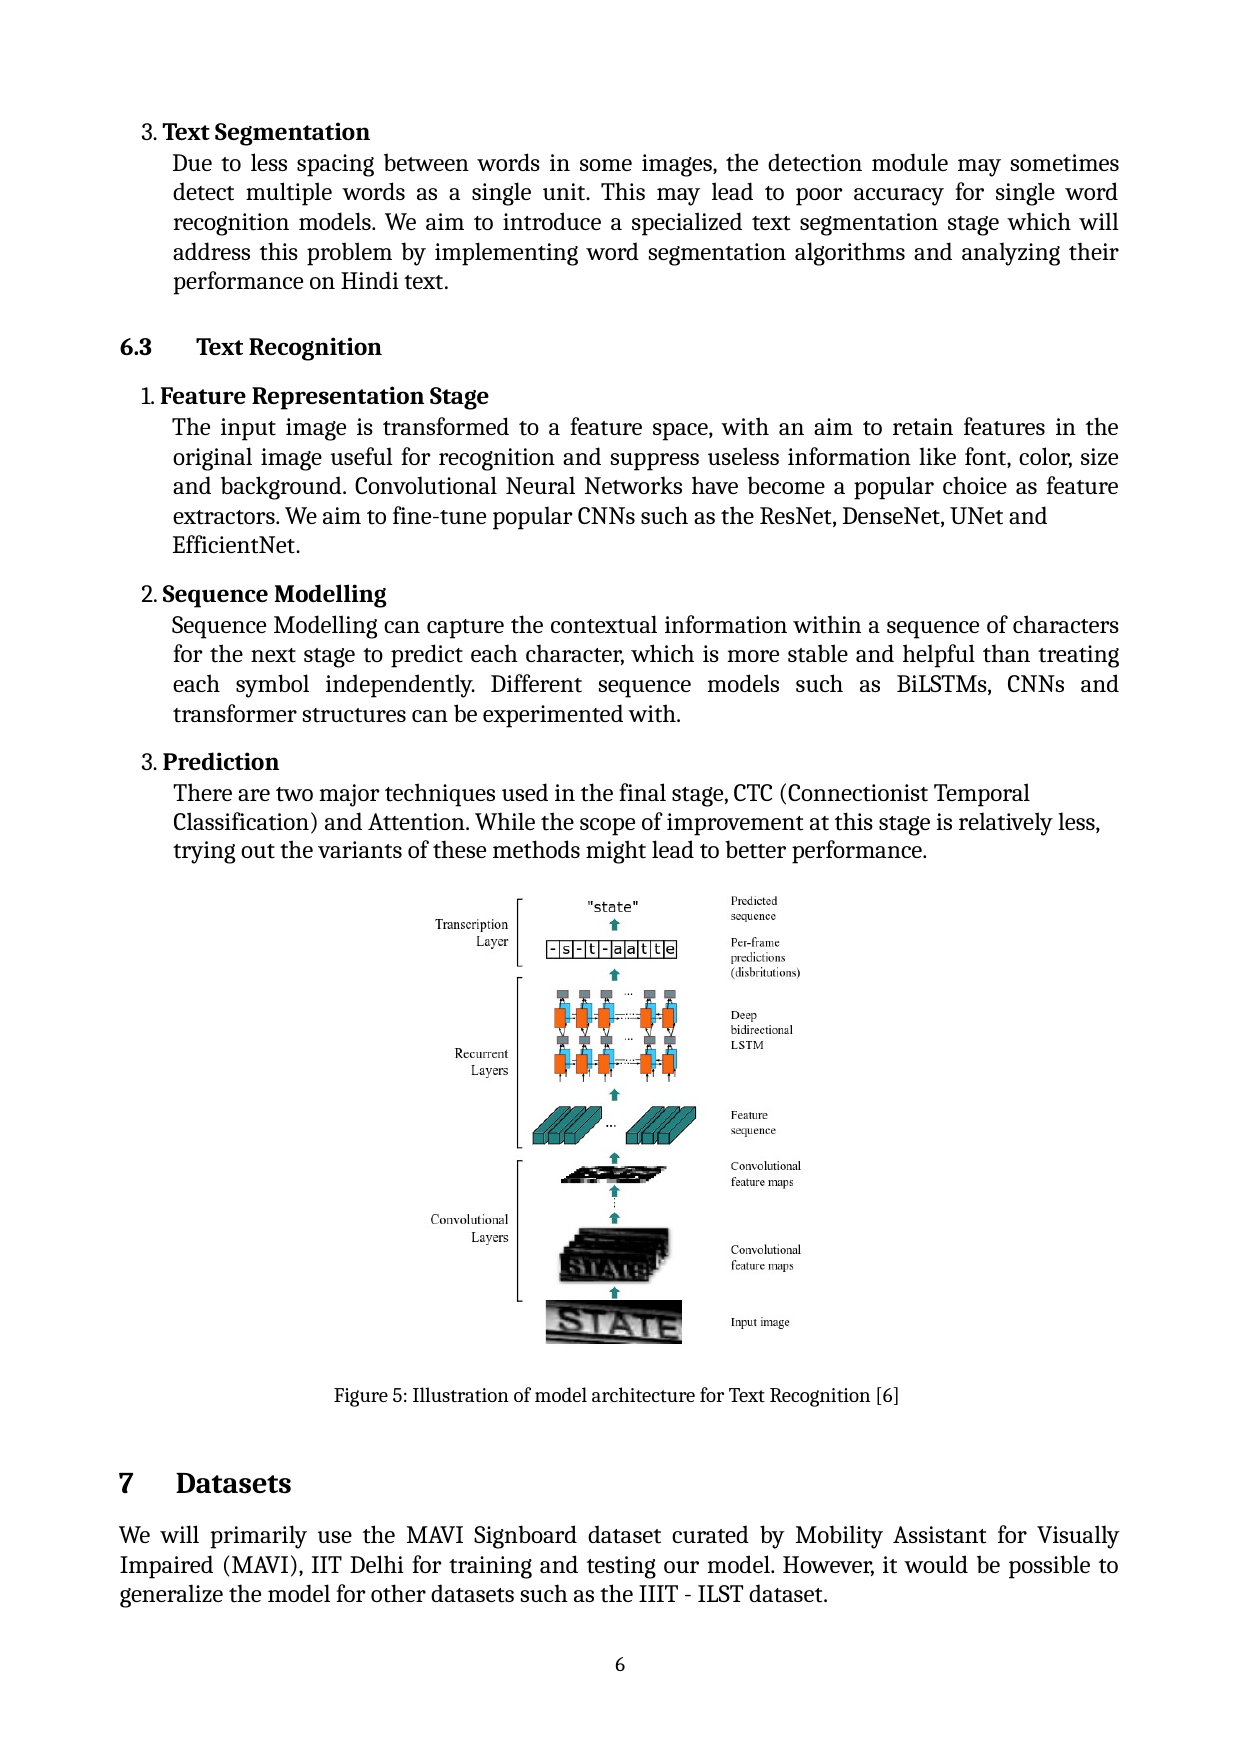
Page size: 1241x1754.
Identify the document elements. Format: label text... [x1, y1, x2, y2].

subtitle 3. Prediction [141, 748, 1120, 777]
text 6.3 Text Recognition [120, 333, 1120, 362]
text There are two major techniques used in the final stage, CTC (Connectionist Temporal Classification) and Attention. While the scope of improvement at this stage is relatively less, trying out the variants of these methods might lead to better performance. [173, 779, 1122, 865]
text Due to less spacing between words in some images, the detection module may sometimes detect multiple words as a single unit. This may lead to poor accuracy for single word recognition models. We aim to introduce a specialized text segmentation stage which will address this problem by implementing word segmentation algorithms and analyzing their performance on Hindi text. [172, 149, 1120, 296]
picture [412, 881, 828, 1350]
subtitle 7 Datasets [118, 1466, 1120, 1501]
subtitle 3. Text Segmentation [141, 118, 1120, 146]
text We will primarily use the MAVI Signboard dataset curated by Mobility Assistant for Visually Impaired (MAVI), IIT Delhi for training and testing our model. However, it would be possible to generalize the model for other datasets such as the IIIT - ILST dataset. [118, 1521, 1120, 1609]
text Sequence Modelling can capture the contextual information within a sequence of characters for the next stage to predict each character, which is more stable and helpful than treating each symbol independently. Different sequence models such as BiLSTMs, CNNs and transformer structures can be experimented with. [172, 611, 1120, 728]
text EfficientNet. [172, 531, 1120, 560]
text Figure 5: Illustration of model architecture for Text Recognition [6] [120, 1383, 1113, 1407]
text The input image is transformed to a feature space, with an aim to retain features in the original image useful for recognition and suppress useless information like font, color, size and background. Convolutional Neural Networks have become a popular choice as feature extractors. We aim to fine-tune popular CNNs such as the ResNet, DenseNet, UNet and [172, 413, 1120, 531]
subtitle 2. Sequence Modelling [141, 580, 1120, 608]
subtitle 1. Feature Representation Stage [141, 382, 1120, 411]
